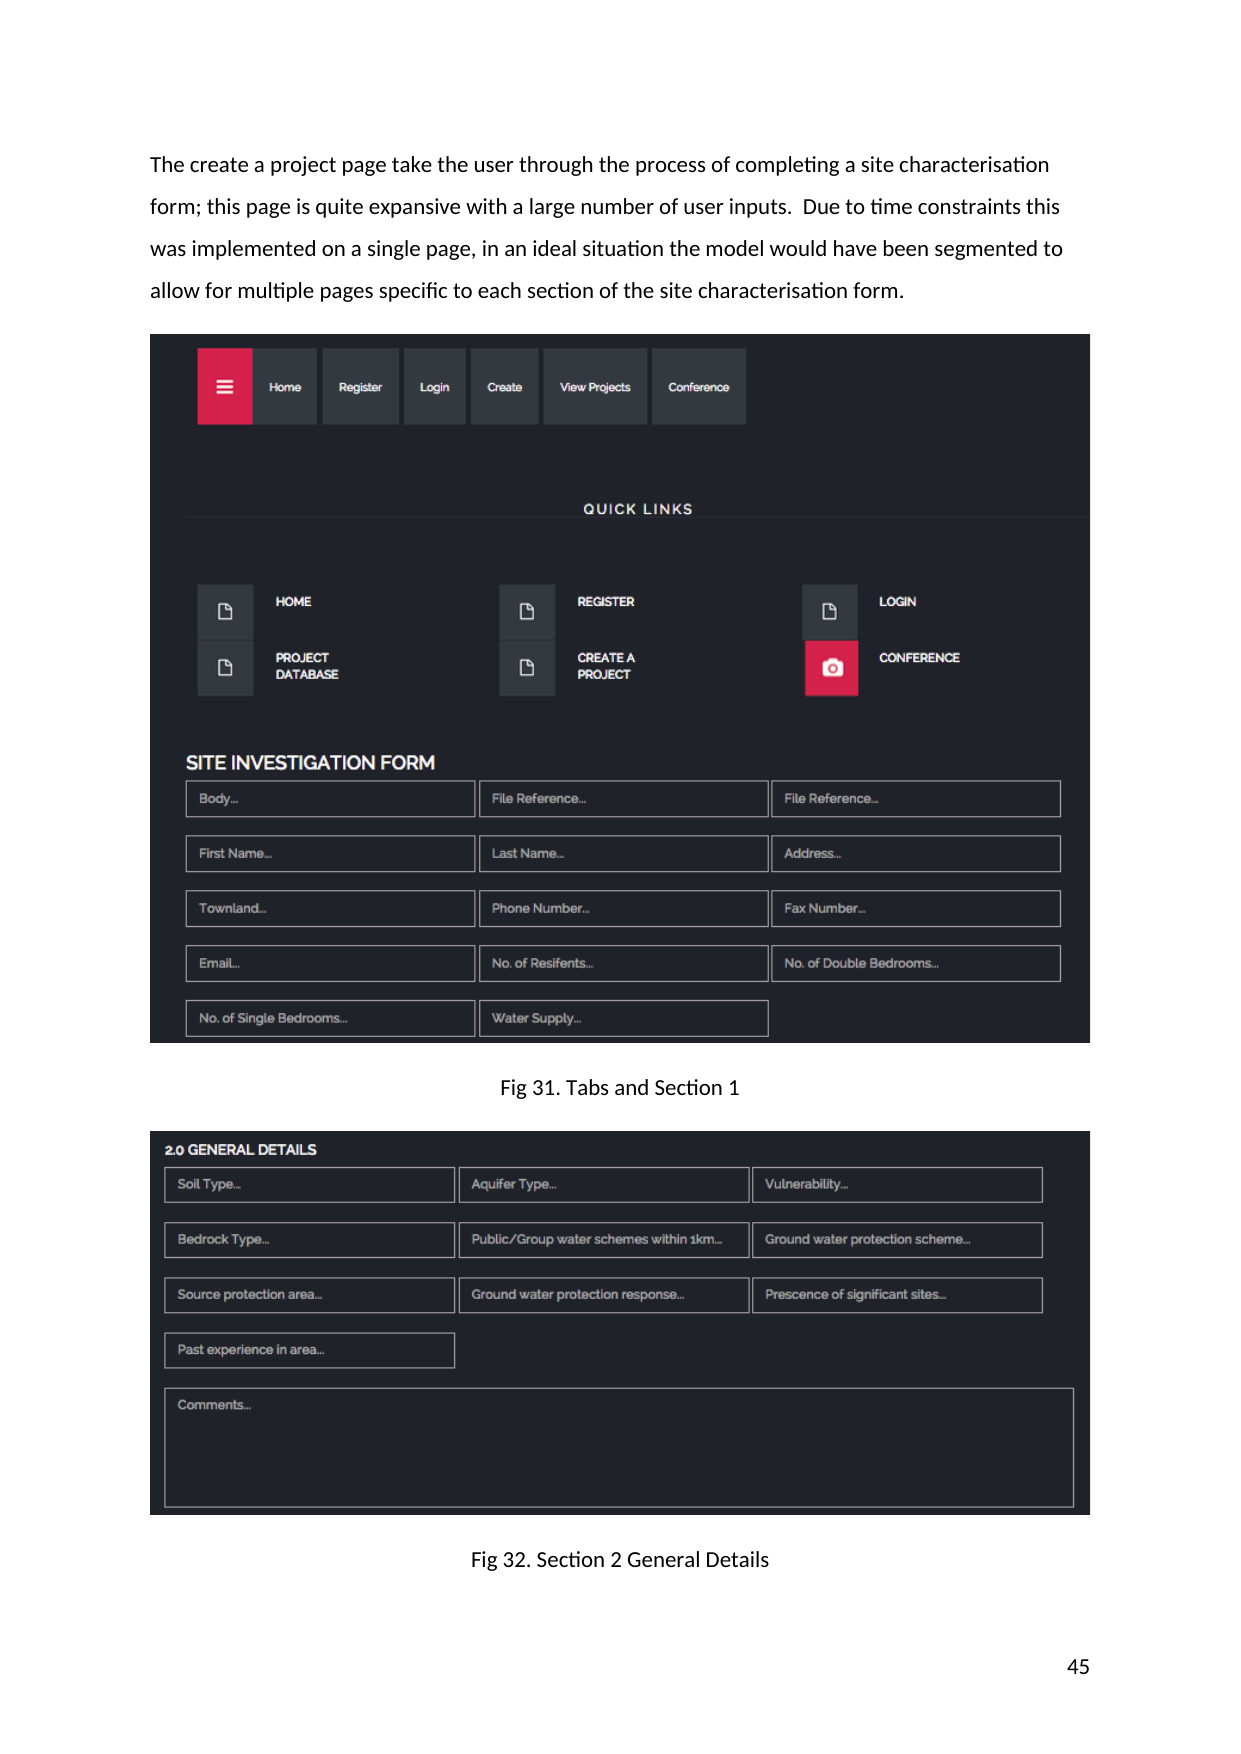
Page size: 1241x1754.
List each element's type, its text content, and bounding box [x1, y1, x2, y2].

text Fig 31. Tabs and Section 1 [150, 1073, 1090, 1101]
text The create a project page take the user through the process of completing a site characterisation form; this page is quite expansive with a large number of user inputs. Due to time constraints this was implemented on a single page, in an ideal situation the model would have been segmented to allow for multiple pages specific to each section of the site characterisation form. [150, 150, 1090, 304]
picture [150, 1131, 1091, 1515]
text Fig 32. Section 2 General Details [150, 1545, 1090, 1573]
picture [150, 334, 1091, 1043]
